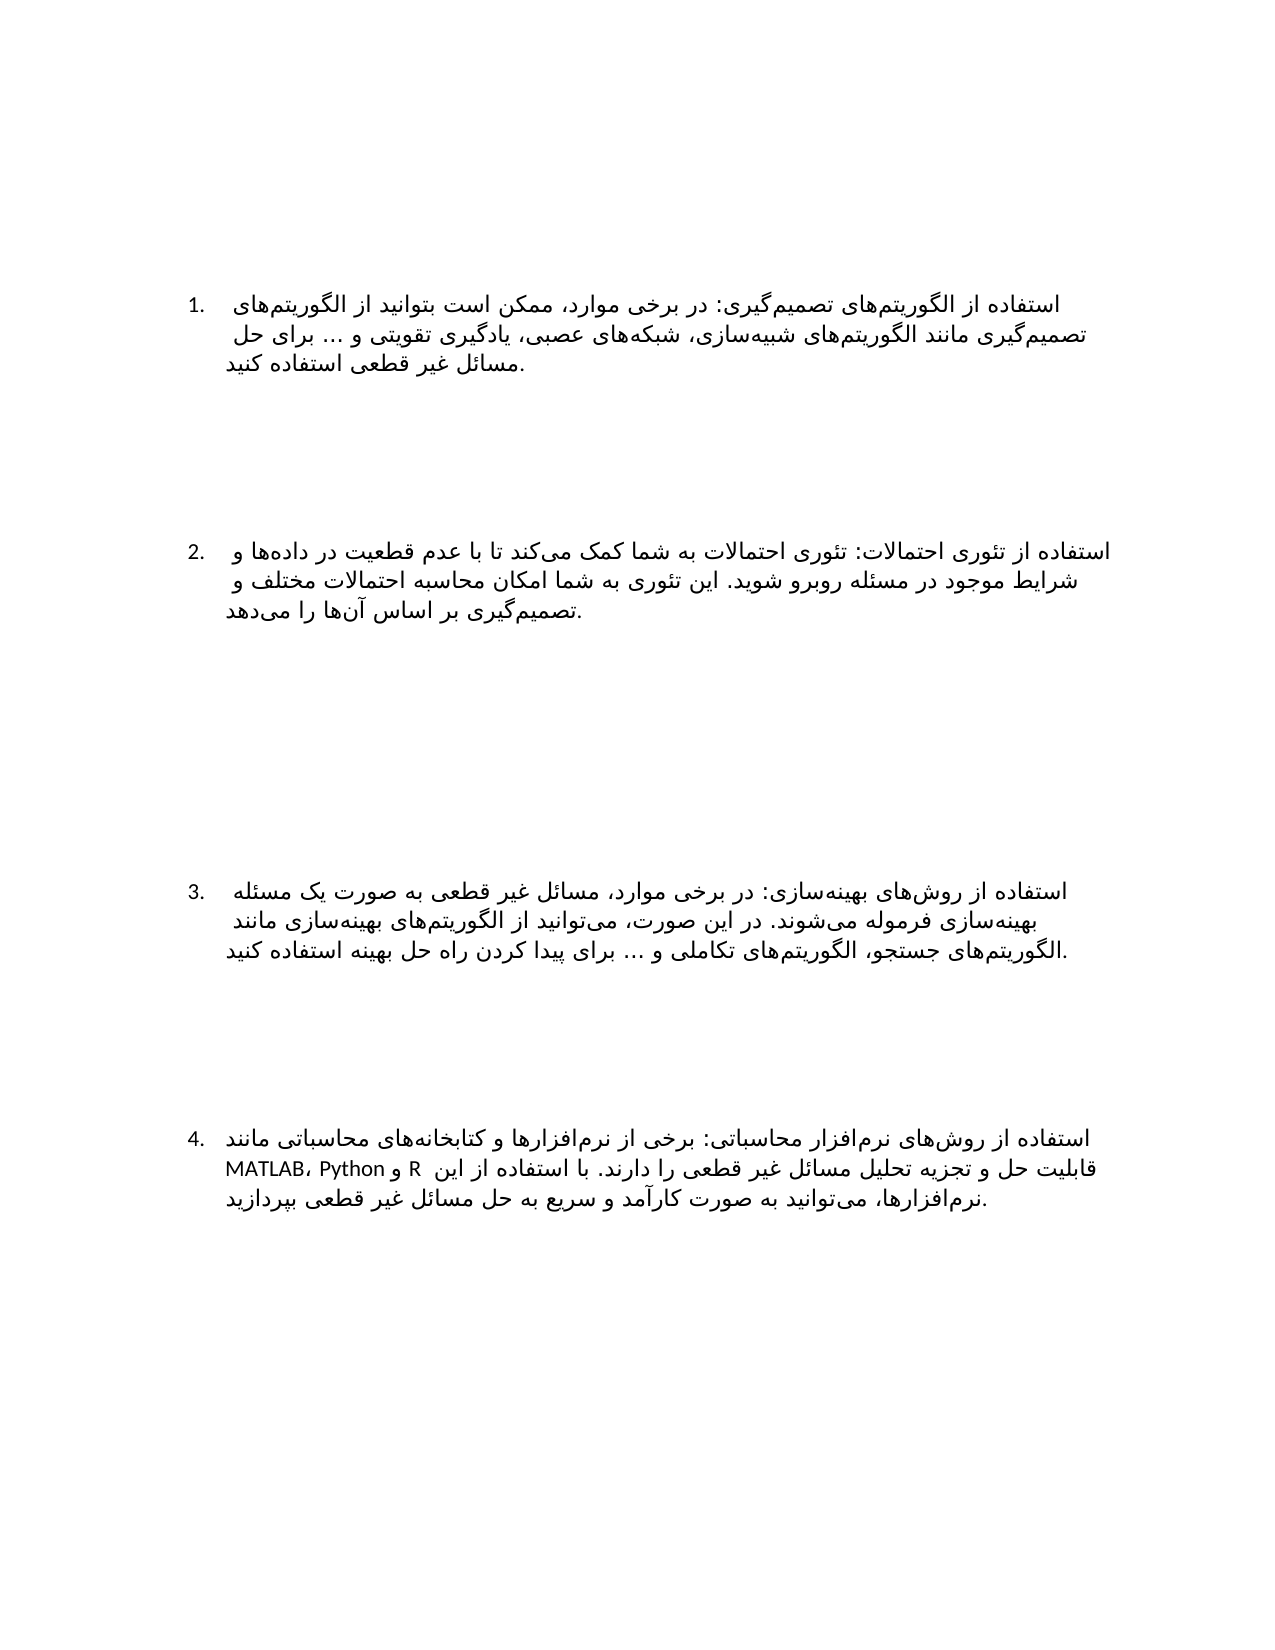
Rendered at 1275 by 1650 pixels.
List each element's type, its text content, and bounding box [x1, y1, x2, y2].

list استفاده از روش‌های بهینه‌سازی: در برخی موارد، مسائل غیر قطعی به صورت یک مسئله بهینه‌سازی فرموله می‌شوند. در این صورت، می‌توانید از الگوریتم‌های بهینه‌سازی مانند الگوریتم‌های جستجو، الگوریتم‌های تکاملی و ... برای پیدا کردن راه حل بهینه استفاده کنید. [187, 877, 1125, 964]
list استفاده از تئوری احتمالات: تئوری احتمالات به شما کمک می‌کند تا با عدم قطعیت در داده‌ها و شرایط موجود در مسئله روبرو شوید. این تئوری به شما امکان محاسبه احتمالات مختلف و تصمیم‌گیری بر اساس آن‌ها را می‌دهد. [187, 537, 1125, 624]
list استفاده از روش‌های نرم‌افزار محاسباتی: برخی از نرم‌افزارها و کتابخانه‌های محاسباتی مانند MATLAB، Python و R قابلیت حل و تجزیه تحلیل مسائل غیر قطعی را دارند. با استفاده از این نرم‌افزارها، می‌توانید به صورت کارآمد و سریع به حل مسائل غیر قطعی بپردازید. [187, 1124, 1125, 1212]
list استفاده از الگوریتم‌های تصمیم‌گیری: در برخی موارد، ممکن است بتوانید از الگوریتم‌های تصمیم‌گیری مانند الگوریتم‌های شبیه‌سازی، شبکه‌های عصبی، یادگیری تقویتی و ... برای حل مسائل غیر قطعی استفاده کنید. [187, 291, 1125, 378]
